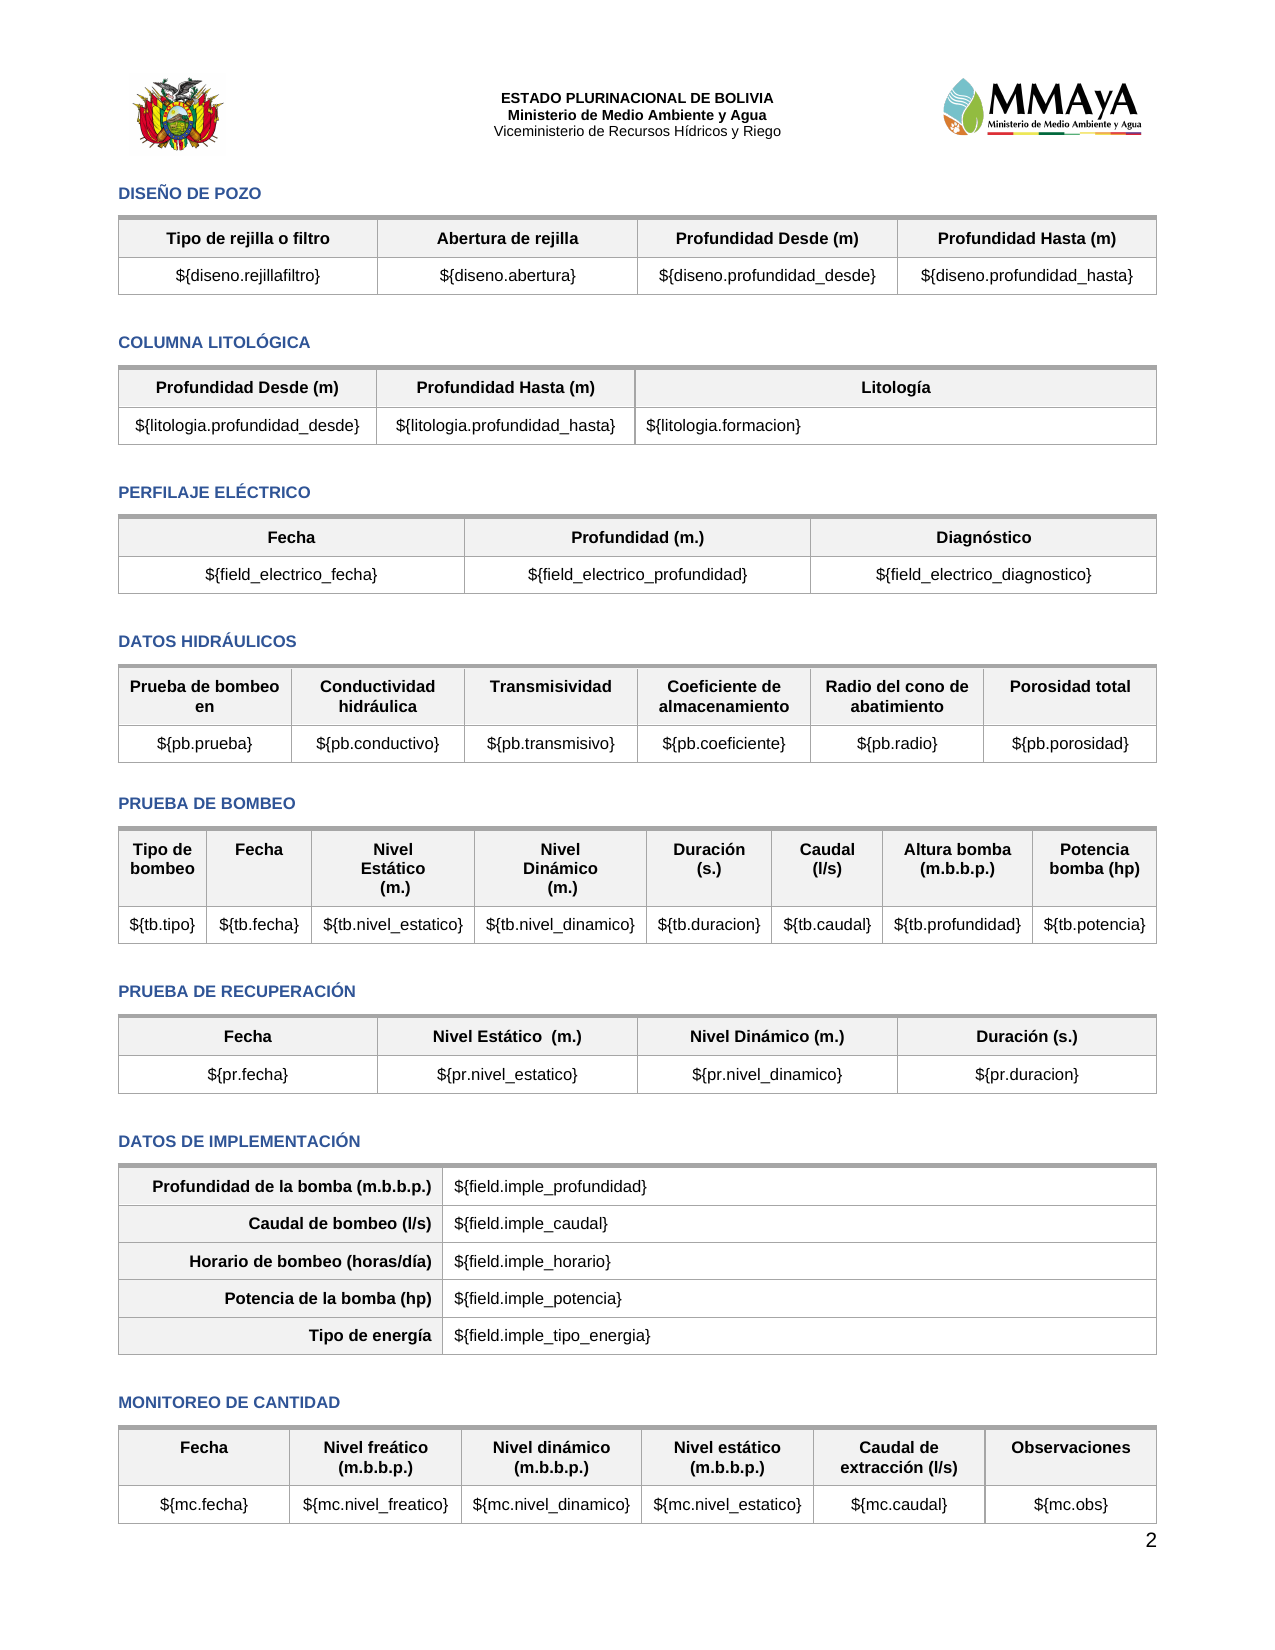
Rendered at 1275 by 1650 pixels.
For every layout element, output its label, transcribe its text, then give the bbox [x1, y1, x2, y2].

text PRUEBA DE RECUPERACIÓN [118, 982, 1157, 1001]
table_cell ${tb.fecha} [207, 907, 311, 943]
table_header Prueba de bombeo en [119, 668, 291, 724]
table_header Coeficiente de almacenamiento [638, 668, 810, 724]
table_cell Caudal de bombeo (l/s) [119, 1206, 442, 1242]
table_cell ${pb.conductivo} [292, 726, 464, 762]
table_cell ${tb.nivel_dinamico} [475, 907, 646, 943]
table_header Altura bomba (m.b.b.p.) [883, 831, 1032, 906]
table_cell ${field.imple_tipo_energia} [443, 1318, 1156, 1354]
table_header Litología [636, 370, 1156, 406]
table_header Nivel dinámico (m.b.b.p.) [462, 1430, 641, 1485]
table_header Profundidad Hasta (m) [377, 370, 634, 406]
table_cell ${mc.nivel_freatico} [290, 1486, 461, 1523]
table_cell ${field_electrico_diagnostico} [811, 557, 1156, 593]
table_header Transmisividad [465, 668, 637, 724]
picture [938, 73, 1146, 142]
table_cell ${pb.transmisivo} [465, 726, 637, 762]
table_cell ${litologia.formacion} [636, 408, 1156, 444]
text DATOS DE IMPLEMENTACIÓN [118, 1131, 1157, 1151]
table_header Duración (s.) [647, 831, 771, 906]
table_cell ${field_electrico_profundidad} [465, 557, 810, 593]
table_header Nivel Estático (m.) [312, 831, 474, 906]
table_cell ${mc.fecha} [119, 1486, 289, 1523]
text DISEÑO DE POZO [118, 184, 1157, 203]
table_cell ${diseno.profundidad_desde} [638, 258, 897, 294]
table_header Diagnóstico [811, 519, 1156, 556]
table_cell ${mc.caudal} [814, 1486, 984, 1523]
table_cell ${tb.profundidad} [883, 907, 1032, 943]
table_cell ${tb.nivel_estatico} [312, 907, 474, 943]
table_header Duración (s.) [898, 1018, 1156, 1055]
table_header Fecha [119, 519, 464, 556]
table_cell ${field.imple_horario} [443, 1243, 1156, 1279]
table_header Caudal de extracción (l/s) [814, 1430, 984, 1485]
table_header Fecha [207, 831, 311, 906]
table_header Fecha [119, 1018, 377, 1055]
table_cell ${mc.obs} [986, 1486, 1156, 1523]
table_header Conductividad hidráulica [292, 668, 464, 724]
table_header Radio del cono de abatimiento [811, 668, 983, 724]
table_cell ${pr.duracion} [898, 1056, 1156, 1092]
table_cell ${pr.fecha} [119, 1056, 377, 1092]
table_header Observaciones [986, 1430, 1156, 1485]
table_cell ${mc.nivel_dinamico} [462, 1486, 641, 1523]
table_header Nivel Dinámico (m.) [475, 831, 646, 906]
table_header Nivel freático (m.b.b.p.) [290, 1430, 461, 1485]
table_header Profundidad (m.) [465, 519, 810, 556]
table_header Porosidad total [984, 668, 1156, 724]
text COLUMNA LITOLÓGICA [118, 333, 1157, 352]
table_cell ${pb.porosidad} [984, 726, 1156, 762]
table_header Fecha [119, 1430, 289, 1485]
text DATOS HIDRÁULICOS [118, 632, 1157, 651]
table_header Tipo de rejilla o filtro [119, 220, 377, 257]
table_cell ${pb.radio} [811, 726, 983, 762]
table_header Profundidad Hasta (m) [898, 220, 1156, 257]
table_cell ${pb.prueba} [119, 726, 291, 762]
table_cell ${diseno.rejillafiltro} [119, 258, 377, 294]
table_cell ${tb.caudal} [772, 907, 882, 943]
table_cell ${diseno.profundidad_hasta} [898, 258, 1156, 294]
table_cell ${pr.nivel_estatico} [378, 1056, 637, 1092]
table_header Profundidad Desde (m) [638, 220, 897, 257]
picture [129, 73, 227, 156]
table_header Nivel Estático (m.) [378, 1018, 637, 1055]
text PRUEBA DE BOMBEO [118, 794, 1157, 813]
table_cell ${litologia.profundidad_hasta} [377, 408, 634, 444]
text MONITOREO DE CANTIDAD [118, 1393, 1157, 1412]
table_cell ${tb.duracion} [647, 907, 771, 943]
table_cell ${tb.tipo} [119, 907, 206, 943]
table_header ${field.imple_profundidad} [443, 1168, 1156, 1204]
table_header Potencia bomba (hp) [1033, 831, 1156, 906]
table_cell Tipo de energía [119, 1318, 442, 1354]
table_cell ${pb.coeficiente} [638, 726, 810, 762]
table_cell ${field.imple_potencia} [443, 1280, 1156, 1317]
table_header Nivel Dinámico (m.) [638, 1018, 897, 1055]
text PERFILAJE ELÉCTRICO [118, 483, 1157, 502]
table_cell ${field.imple_caudal} [443, 1206, 1156, 1242]
table_cell ${field_electrico_fecha} [119, 557, 464, 593]
table_header Tipo de bombeo [119, 831, 206, 906]
table_header Abertura de rejilla [378, 220, 637, 257]
table_header Profundidad de la bomba (m.b.b.p.) [119, 1168, 442, 1204]
table_header Profundidad Desde (m) [119, 370, 376, 406]
table_cell ${pr.nivel_dinamico} [638, 1056, 897, 1092]
table_cell Potencia de la bomba (hp) [119, 1280, 442, 1317]
table_cell ${mc.nivel_estatico} [642, 1486, 813, 1523]
table_header Nivel estático (m.b.b.p.) [642, 1430, 813, 1485]
table_cell ${tb.potencia} [1033, 907, 1156, 943]
table_cell ${diseno.abertura} [378, 258, 637, 294]
table_cell Horario de bombeo (horas/día) [119, 1243, 442, 1279]
table_cell ${litologia.profundidad_desde} [119, 408, 376, 444]
table_header Caudal (l/s) [772, 831, 882, 906]
